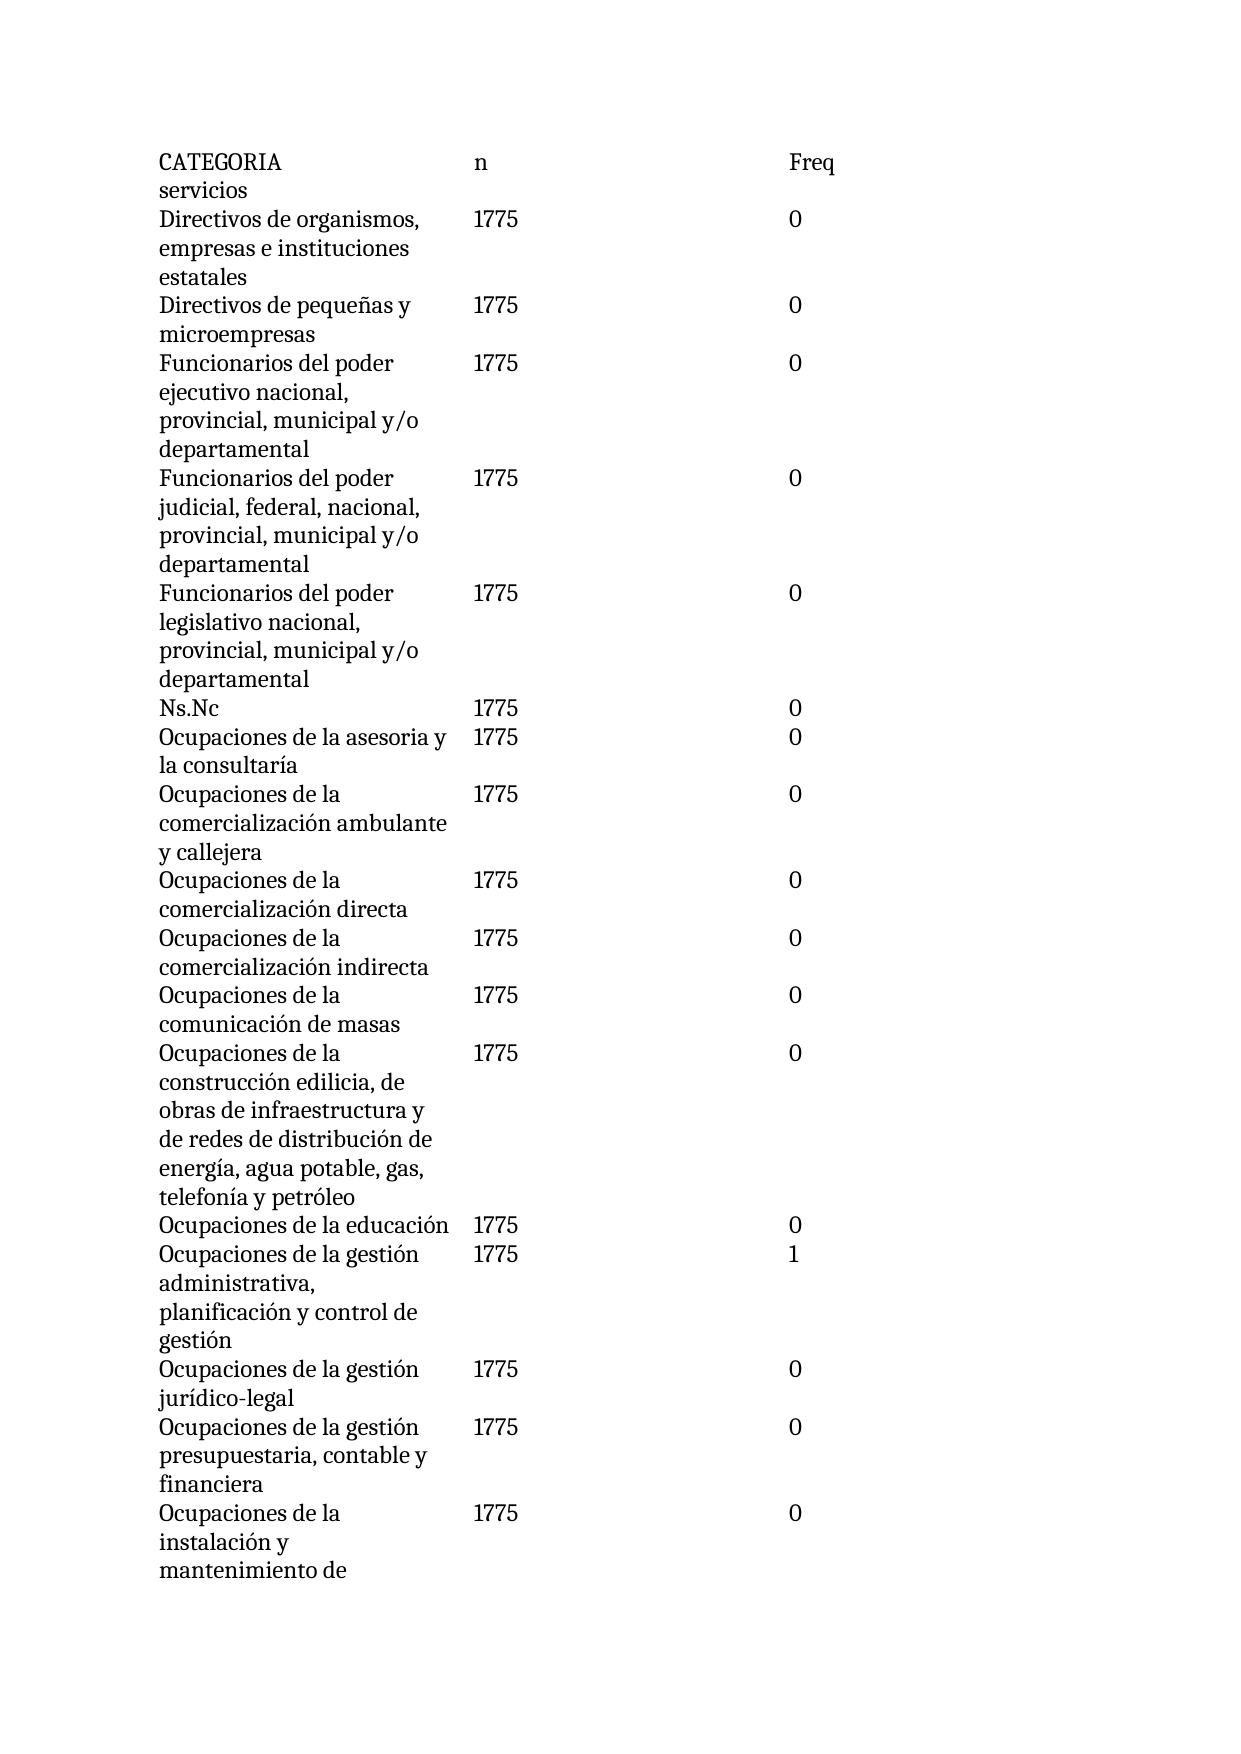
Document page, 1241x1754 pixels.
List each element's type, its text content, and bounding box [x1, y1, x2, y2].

table_header n [463, 148, 778, 176]
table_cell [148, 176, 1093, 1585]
table_header Freq [778, 148, 1093, 176]
table_header CATEGORIA [148, 148, 463, 176]
